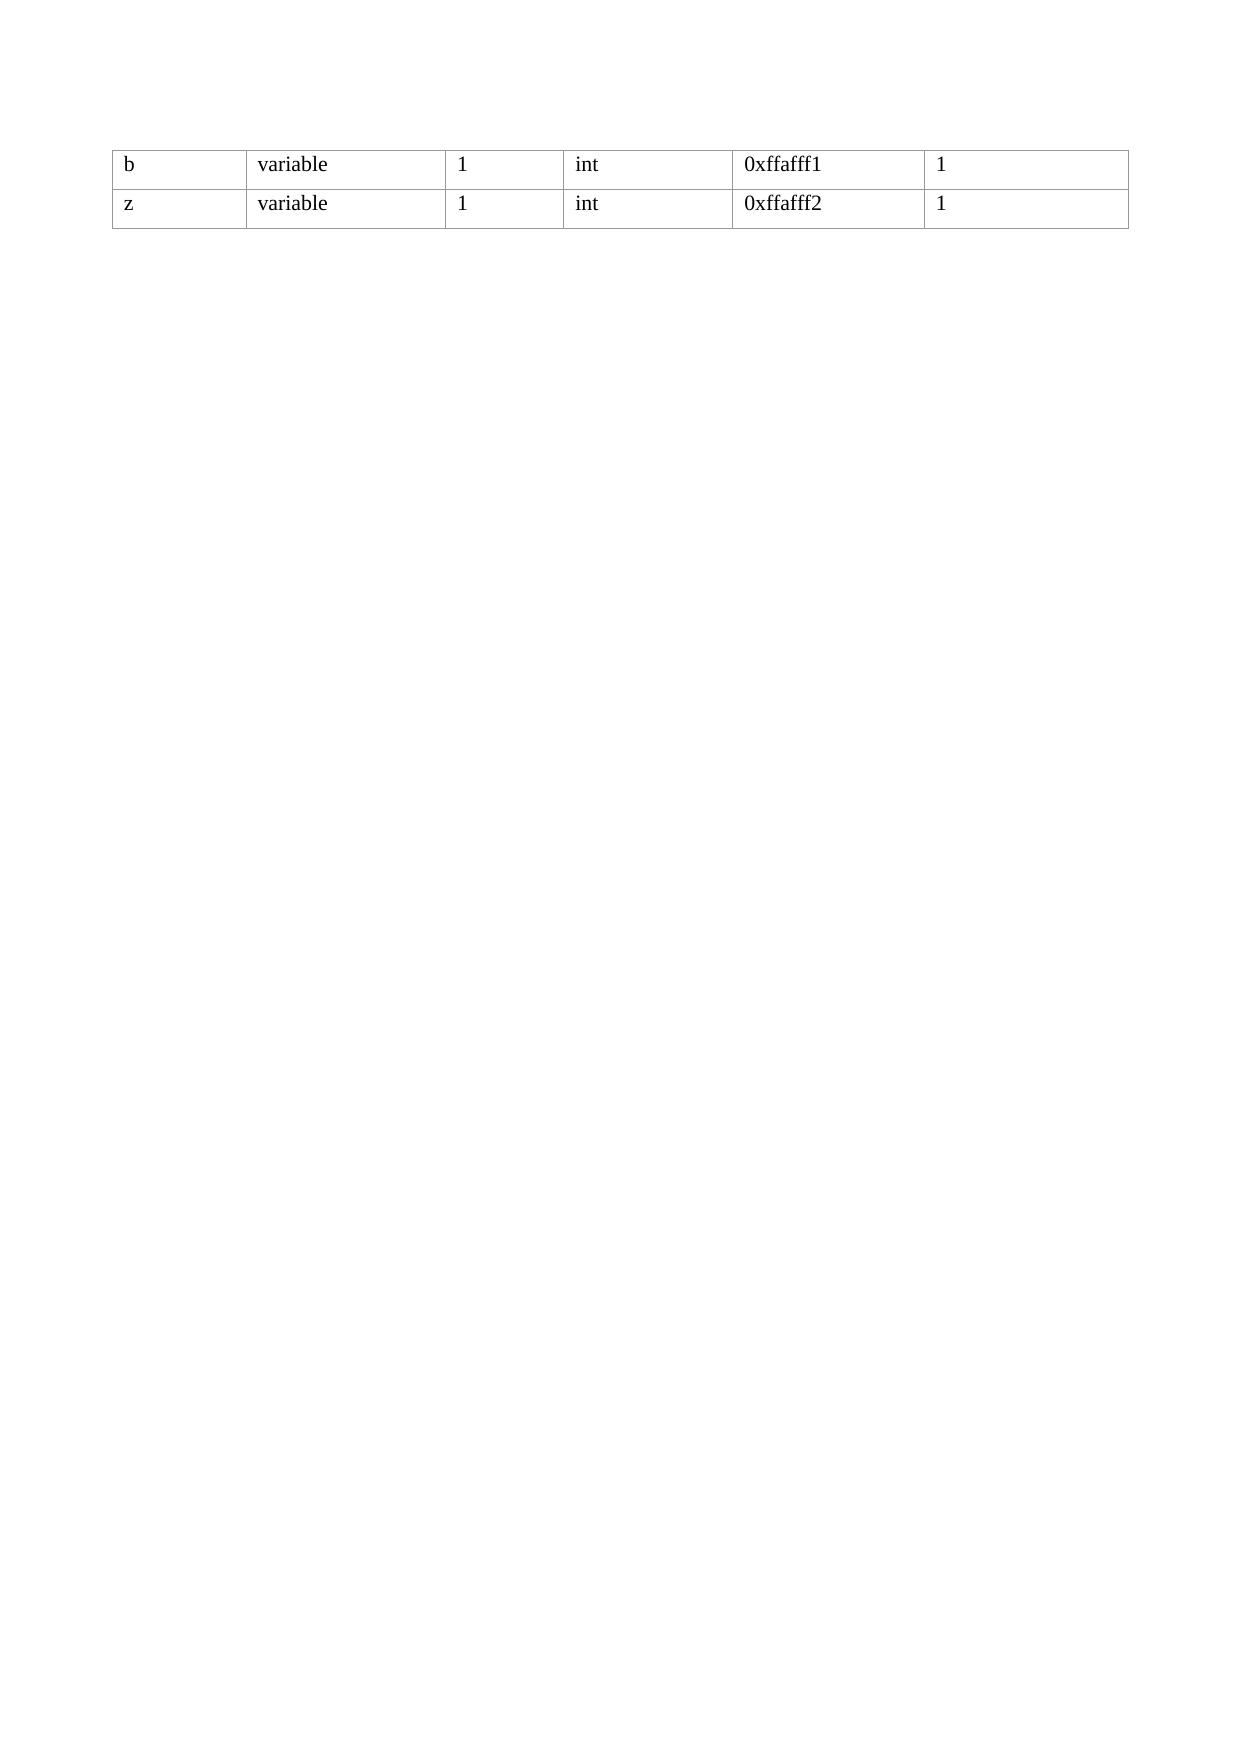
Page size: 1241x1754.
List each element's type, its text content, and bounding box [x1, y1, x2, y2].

table_cell int [564, 151, 732, 189]
table_cell 0xffafff2 [733, 190, 924, 227]
table_cell variable [247, 190, 445, 227]
table_cell 0xffafff1 [733, 151, 924, 189]
table_cell b [113, 151, 246, 189]
table_cell 1 [925, 190, 1128, 227]
table_cell variable [247, 151, 445, 189]
table_cell 1 [446, 190, 563, 227]
table_cell int [564, 190, 732, 227]
table_cell 1 [446, 151, 563, 189]
table_cell z [113, 190, 246, 227]
table_cell 1 [925, 151, 1128, 189]
